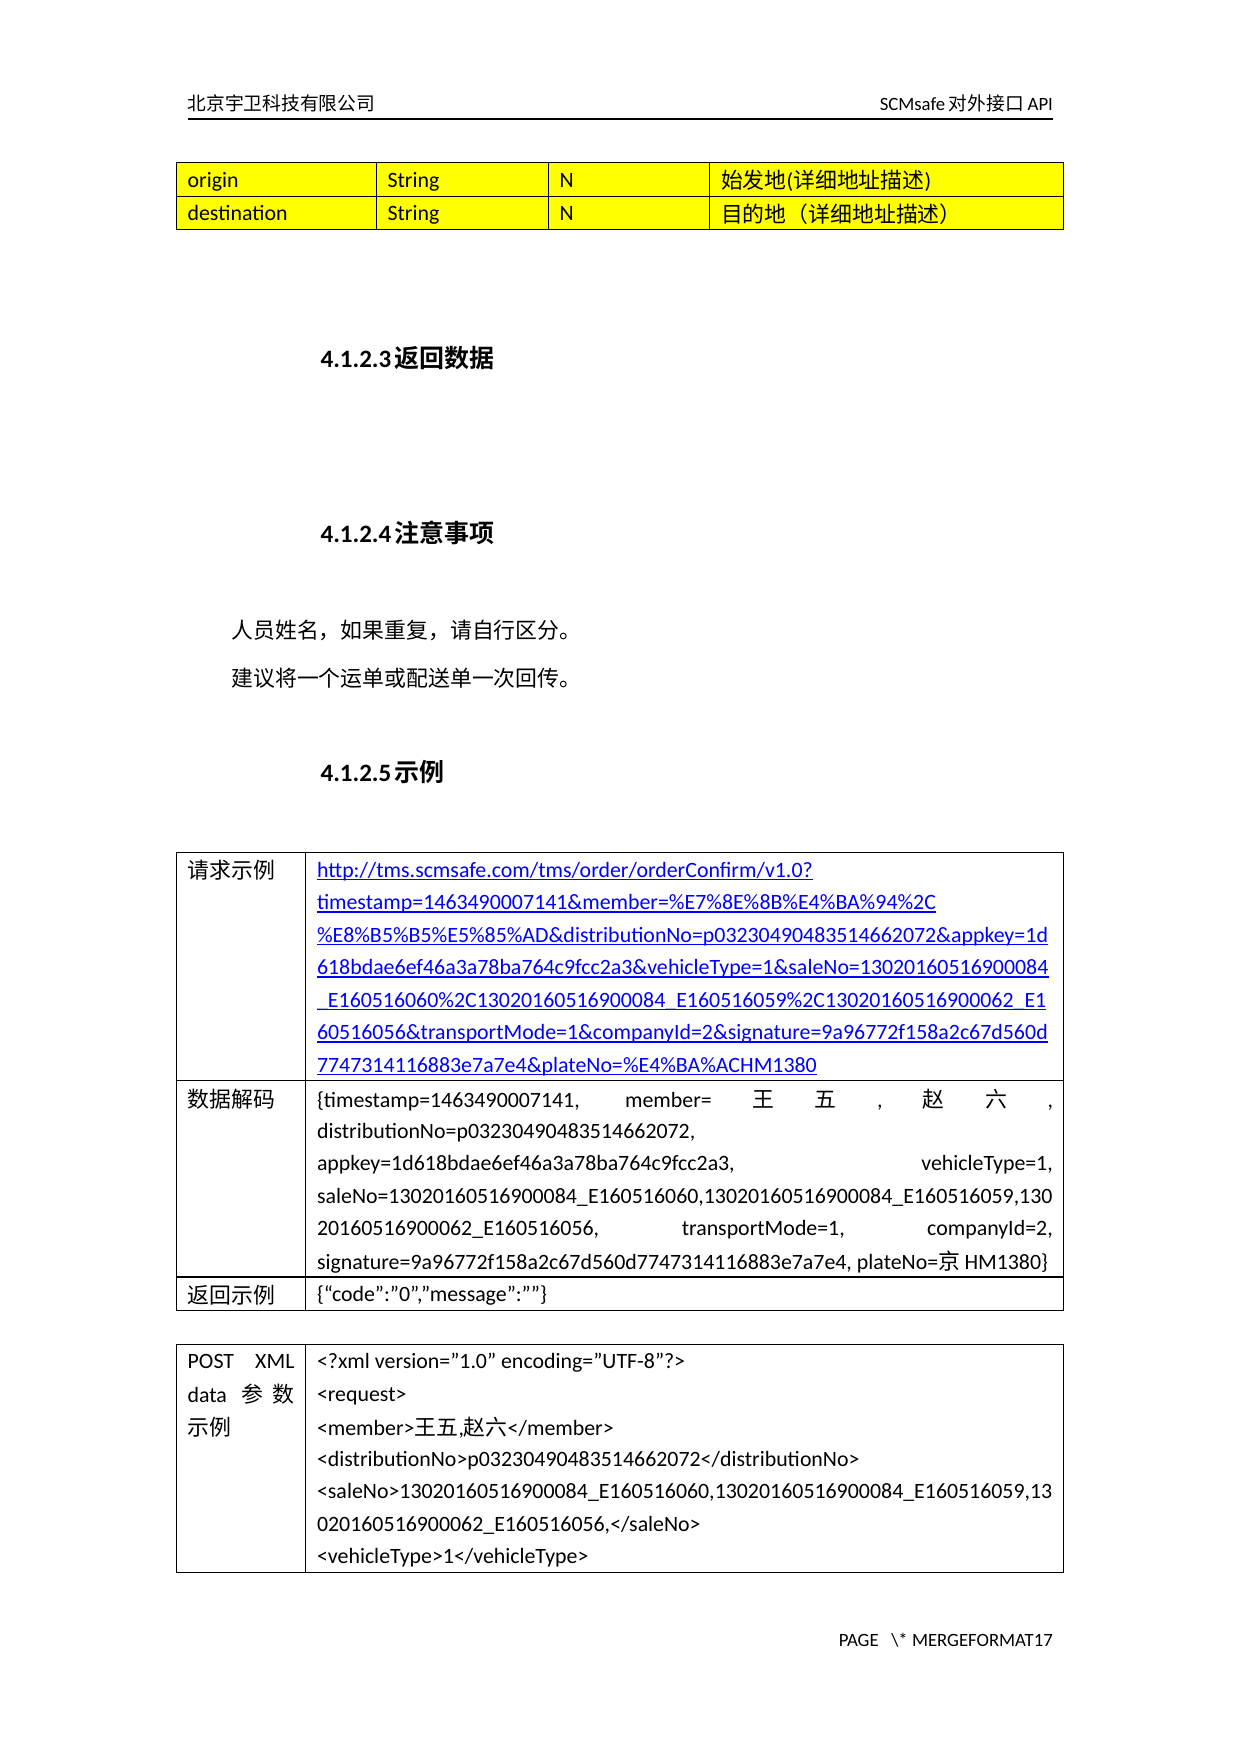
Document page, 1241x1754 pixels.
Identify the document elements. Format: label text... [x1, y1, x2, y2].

subtitle 返回数据 [320, 324, 1053, 389]
table_cell {“code”:”0”,”message”:””} [306, 1278, 1063, 1310]
text 人员姓名，如果重复，请自行区分。 [187, 613, 1053, 645]
table_cell 目的地（详细地址描述） [710, 197, 1063, 229]
table_cell destination [177, 197, 376, 229]
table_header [306, 1345, 1063, 1572]
table_cell N [549, 163, 709, 196]
table_cell 返回示例 [177, 1278, 305, 1310]
table_header POST XML data参数示例 [177, 1345, 305, 1572]
table_cell {timestamp=1463490007141, member=王五,赵六, distributionNo=p03230490483514662072, appkey=1d618bdae6ef46a3a78ba764c9fcc2a3, vehicleType=1, saleNo=13020160516900084_E160516060,13020160516900084_E160516059,13020160516900062_E160516056, transportMode=1, companyId=2, signature=9a96772f158a2c67d560d7747314116883e7a7e4, plateNo=京HM1380} [306, 1081, 1063, 1276]
table_cell origin [177, 163, 376, 196]
table_header http://tms.scmsafe.com/tms/order/orderConfirm/v1.0?timestamp=1463490007141&member=%E7%8E%8B%E4%BA%94%2C%E8%B5%B5%E5%85%AD&distributionNo=p03230490483514662072&appkey=1d618bdae6ef46a3a78ba764c9fcc2a3&vehicleType=1&saleNo=13020160516900084_E160516060%2C13020160516900084_E160516059%2C13020160516900062_E160516056&transportMode=1&companyId=2&signature=9a96772f158a2c67d560d7747314116883e7a7e4&plateNo=%E4%BA%ACHM1380 [306, 853, 1063, 1080]
table_header 请求示例 [177, 853, 305, 1080]
table_cell 始发地(详细地址描述) [710, 163, 1063, 196]
table_cell 数据解码 [177, 1081, 305, 1276]
table_cell String [377, 163, 548, 196]
table_cell String [377, 197, 548, 229]
text 建议将一个运单或配送单一次回传。 [187, 661, 1053, 693]
subtitle 注意事项 [320, 499, 1053, 564]
table_cell N [549, 197, 709, 229]
subtitle 示例 [320, 738, 1053, 803]
